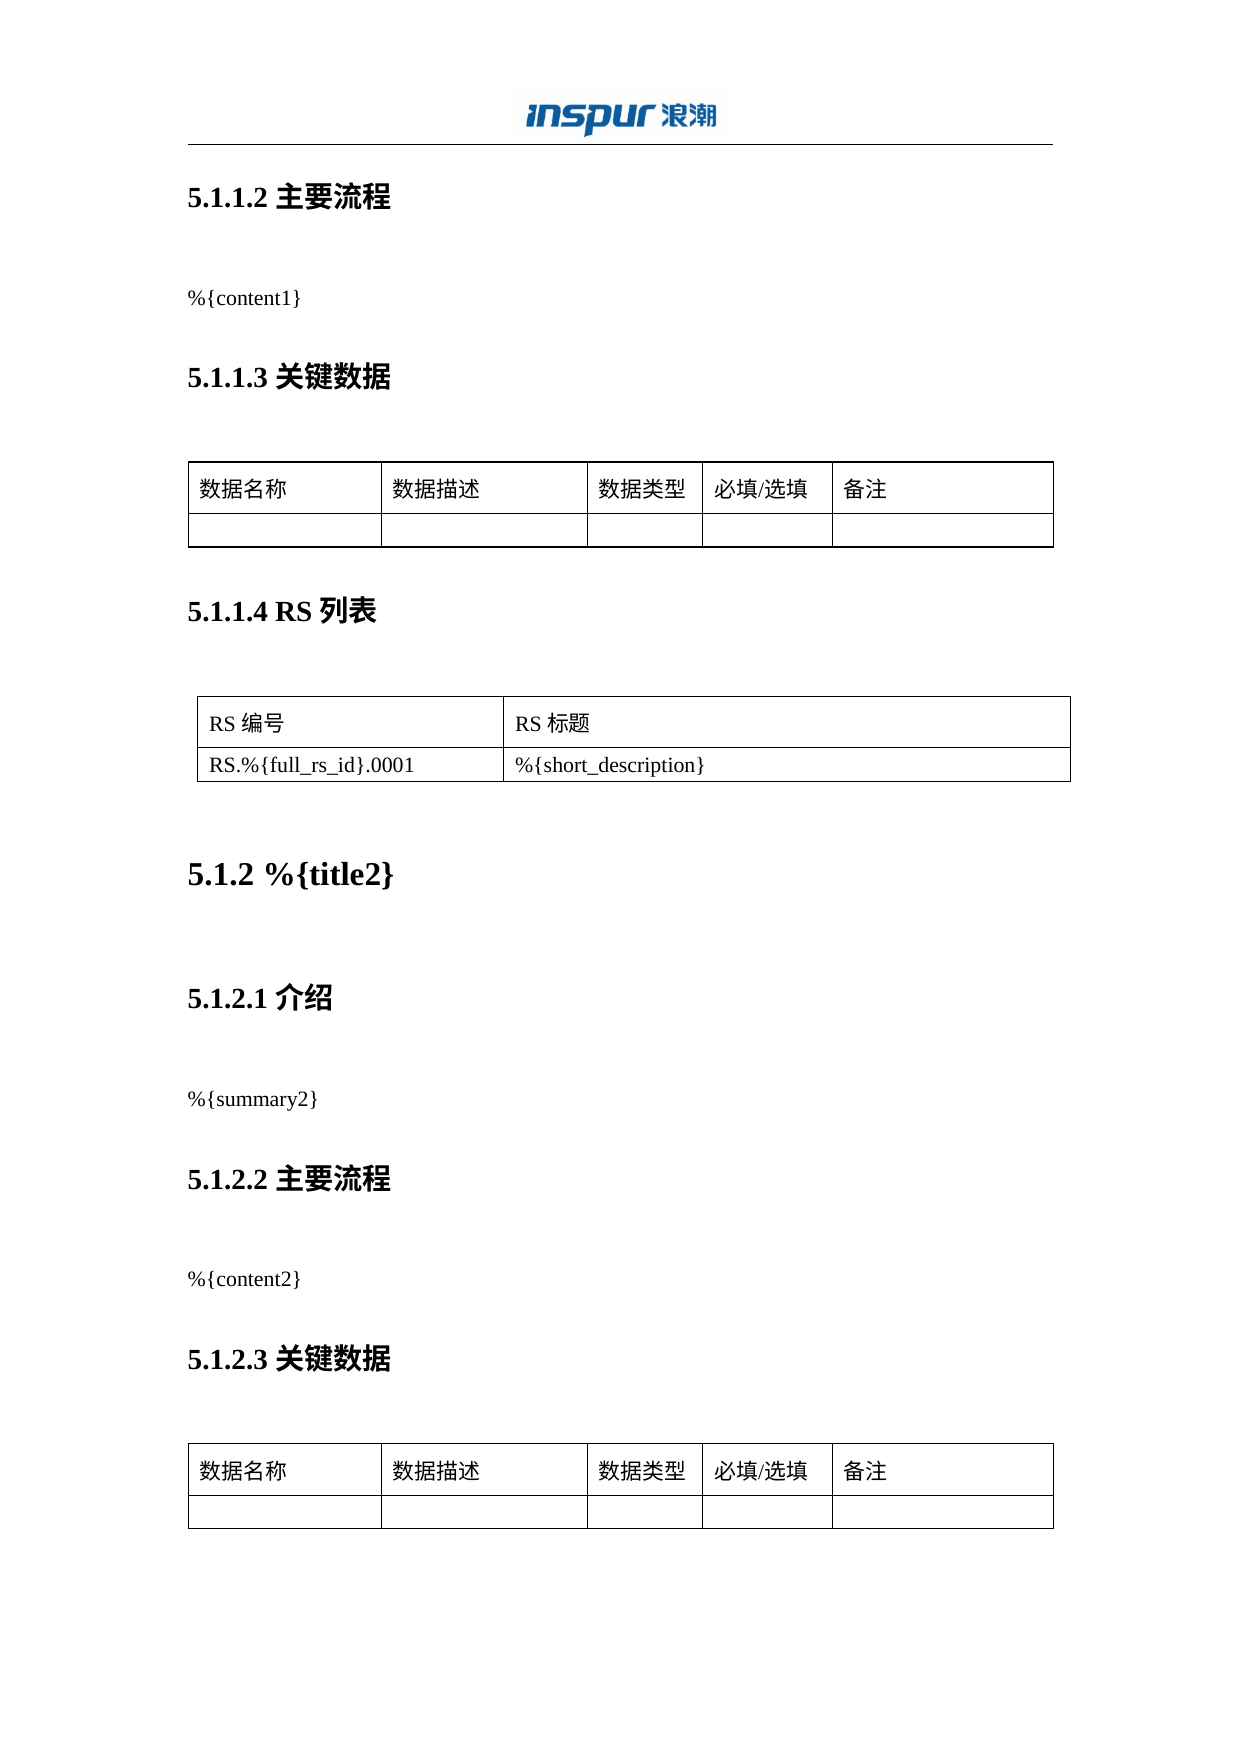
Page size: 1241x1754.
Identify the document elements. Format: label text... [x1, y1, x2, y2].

table_cell %{short_description} [504, 748, 1070, 781]
table_header 数据类型 [588, 463, 702, 513]
table_header RS 编号 [198, 697, 503, 747]
table_cell [588, 1496, 702, 1528]
subtitle 5.1.1.2 主要流程 [187, 162, 1053, 227]
table_header 数据类型 [588, 1444, 702, 1495]
table_header 备注 [833, 463, 1053, 513]
table_cell [189, 514, 381, 546]
table_cell RS.%{full_rs_id}.0001 [198, 748, 503, 781]
table_cell [588, 514, 702, 546]
text %{content2} [187, 1263, 1053, 1295]
text %{summary2} [187, 1082, 1053, 1115]
table_header 数据描述 [382, 463, 587, 513]
table_header 数据名称 [189, 463, 381, 513]
table_cell [833, 1496, 1053, 1528]
table_cell [382, 1496, 587, 1528]
subtitle 5.1.2.3 关键数据 [187, 1324, 1053, 1389]
table_header 备注 [833, 1444, 1053, 1495]
table_header 数据描述 [382, 1444, 587, 1495]
table_cell [382, 514, 587, 546]
table_cell [189, 1496, 381, 1528]
text %{content1} [187, 281, 1053, 313]
subtitle 5.1.1.4 RS 列表 [187, 577, 1053, 642]
table_cell [703, 514, 832, 546]
table_header RS 标题 [504, 697, 1070, 747]
table_cell [703, 1496, 832, 1528]
subtitle 5.1.2.2 主要流程 [187, 1144, 1053, 1209]
table_header 必填/选填 [703, 463, 832, 513]
subtitle 5.1.2 %{title2} [187, 841, 1053, 906]
table_header 必填/选填 [703, 1444, 832, 1495]
subtitle 5.1.2.1 介绍 [187, 963, 1053, 1028]
table_header 数据名称 [189, 1444, 381, 1495]
picture [510, 88, 731, 142]
subtitle 5.1.1.3 关键数据 [187, 342, 1053, 407]
table_cell [833, 514, 1053, 546]
